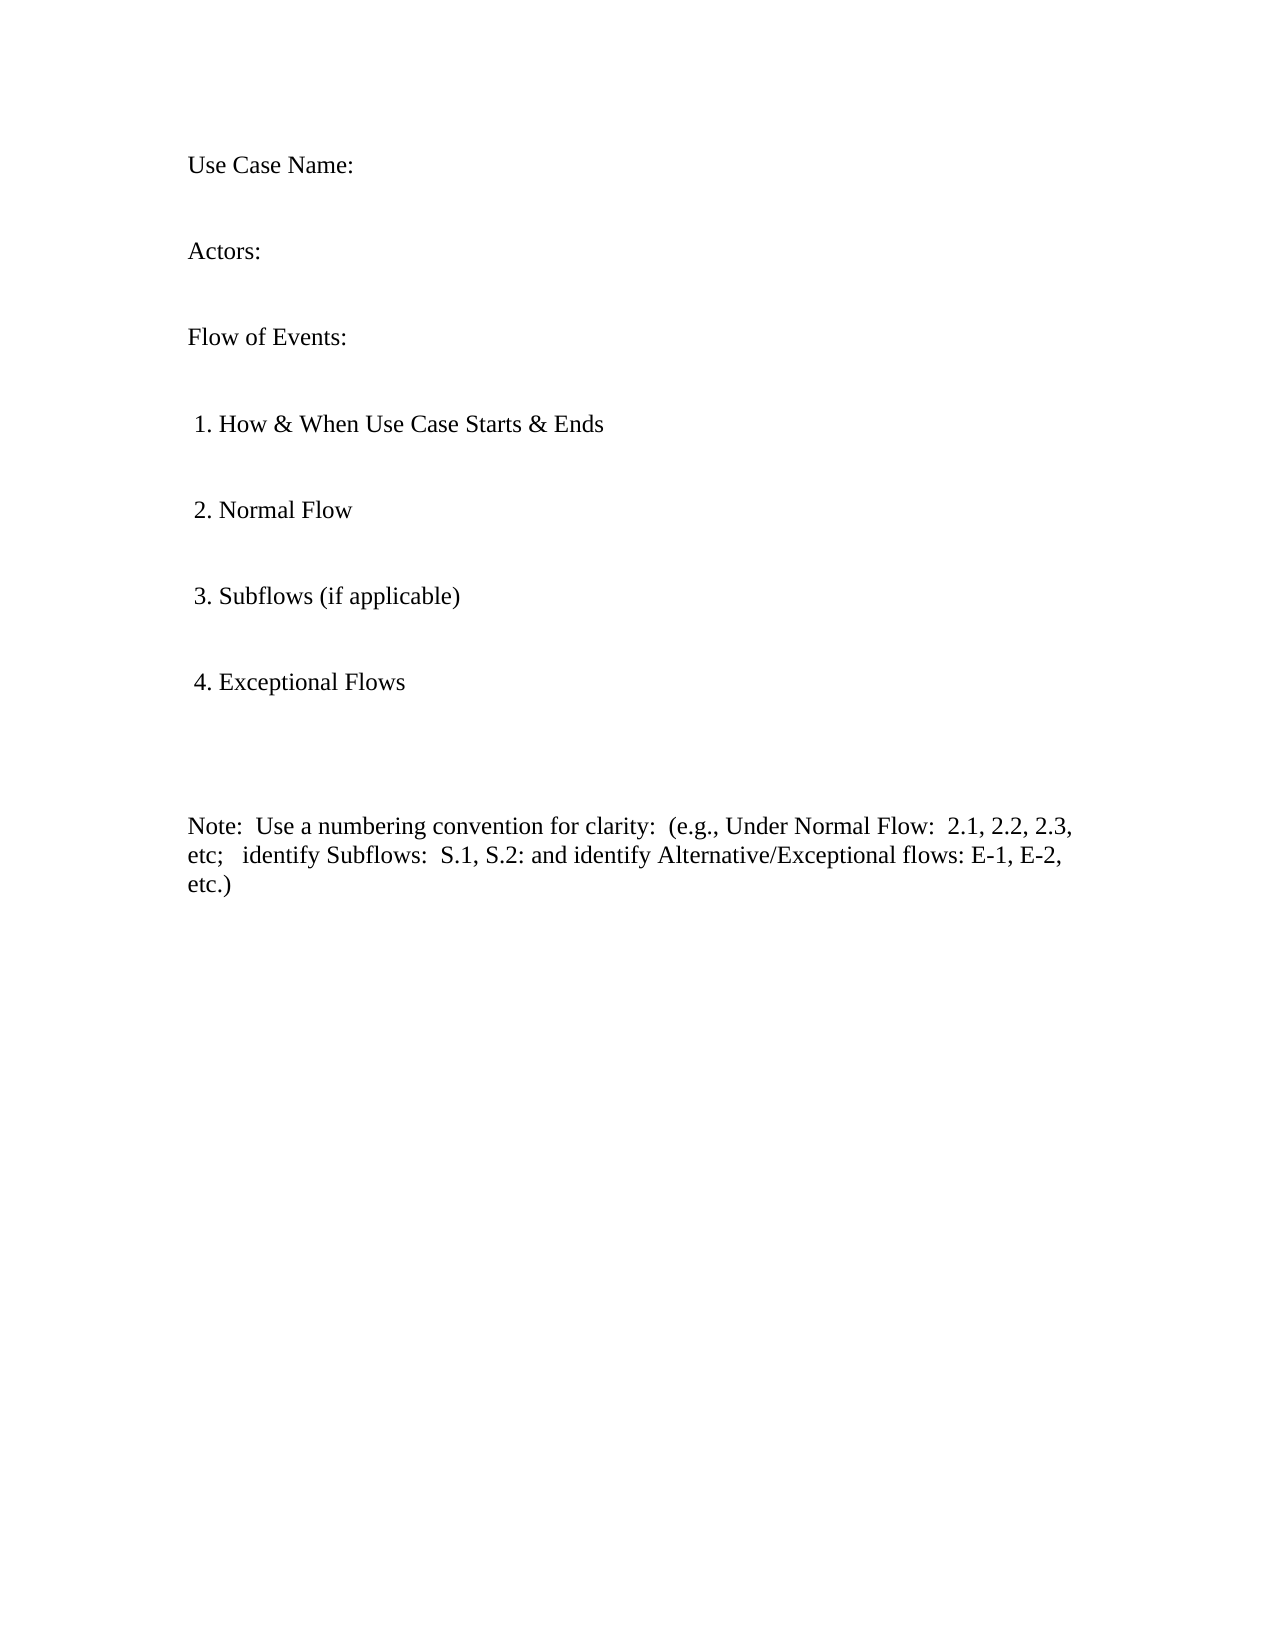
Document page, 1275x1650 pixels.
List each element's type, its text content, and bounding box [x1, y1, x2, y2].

text 3. Subflows (if applicable) [187, 581, 1087, 610]
text Flow of Events: [187, 322, 1087, 351]
text Use Case Name: [187, 150, 1087, 179]
text 2. Normal Flow [187, 495, 1087, 524]
text 4. Exceptional Flows [187, 667, 1087, 696]
text Note: Use a numbering convention for clarity: (e.g., Under Normal Flow: 2.1, 2.2, 2.3, etc; identify Subflows: S.1, S.2: and identify Alternative/Exceptional flows: E-1, E-2, etc.) [187, 811, 1087, 897]
text Actors: [187, 236, 1087, 265]
text 1. How & When Use Case Starts & Ends [187, 409, 1087, 437]
